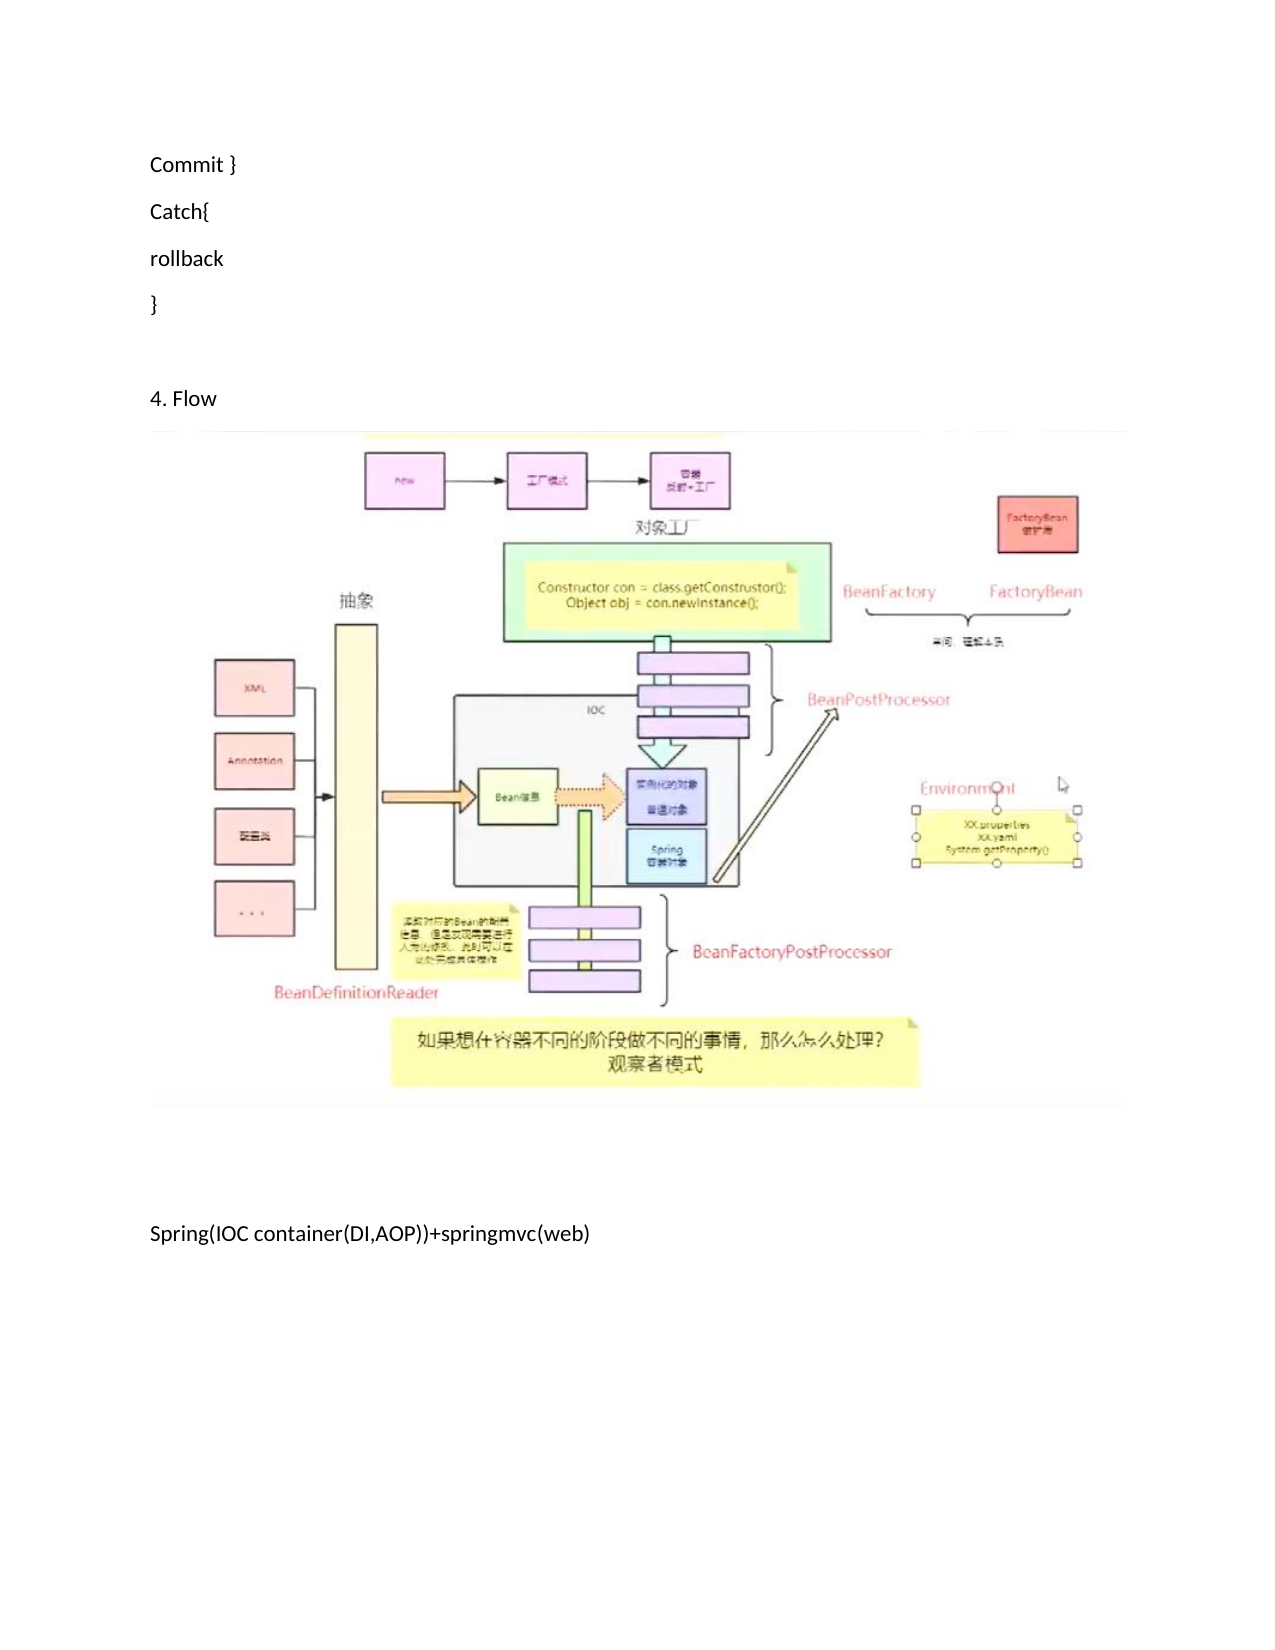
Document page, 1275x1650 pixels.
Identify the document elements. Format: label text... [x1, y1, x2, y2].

text rollback [150, 244, 1125, 272]
text 4. Flow [150, 384, 1125, 412]
text Catch{ [150, 197, 1125, 225]
text Spring(IOC container(DI,AOP))+springmvc(web) [150, 1219, 1125, 1247]
text Commit } [150, 150, 1125, 178]
picture [150, 431, 1125, 1107]
text } [150, 291, 1125, 319]
